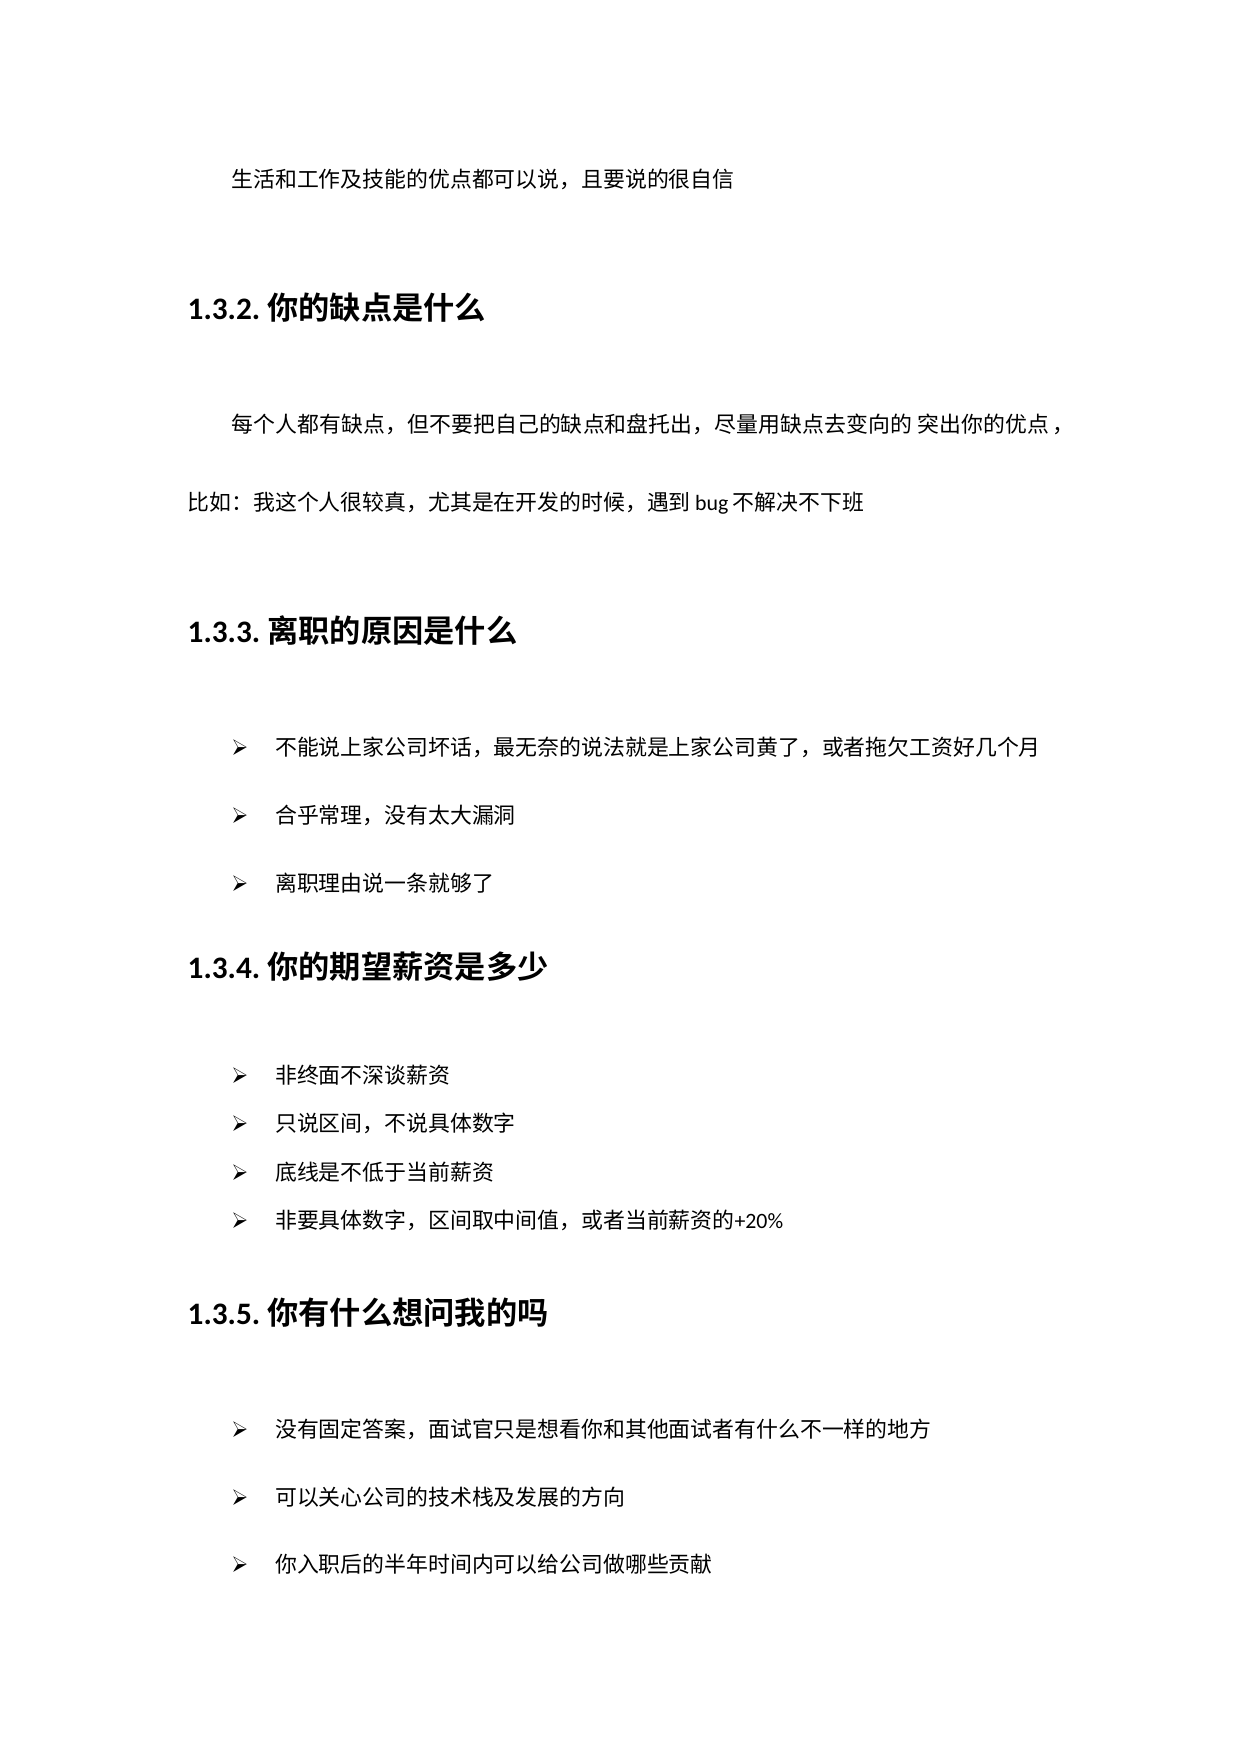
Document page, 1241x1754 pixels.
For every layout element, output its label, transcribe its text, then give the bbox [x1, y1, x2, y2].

list 只说区间，不说具体数字 [231, 1106, 1053, 1138]
list 合乎常理，没有太大漏洞 [231, 798, 1053, 830]
list 没有固定答案，面试官只是想看你和其他面试者有什么不一样的地方 [231, 1411, 1053, 1444]
list 不能说上家公司坏话，最无奈的说法就是上家公司黄了，或者拖欠工资好几个月 [231, 730, 1053, 762]
subtitle 你的缺点是什么 [187, 273, 1053, 338]
text 每个人都有缺点，但不要把自己的缺点和盘托出，尽量用缺点去变向的 突出你的优点，比如：我这个人很较真，尤其是在开发的时候，遇到bug不解决不下班 [187, 407, 1053, 517]
list 非终面不深谈薪资 [231, 1057, 1053, 1090]
subtitle 你的期望薪资是多少 [187, 932, 1053, 997]
subtitle 离职的原因是什么 [187, 596, 1053, 661]
subtitle 你有什么想问我的吗 [187, 1278, 1053, 1343]
list 离职理由说一条就够了 [231, 866, 1053, 898]
list 底线是不低于当前薪资 [231, 1154, 1053, 1187]
list 你入职后的半年时间内可以给公司做哪些贡献 [231, 1547, 1053, 1579]
text 生活和工作及技能的优点都可以说，且要说的很自信 [187, 162, 1053, 194]
list 非要具体数字，区间取中间值，或者当前薪资的+20% [231, 1202, 1053, 1235]
list 可以关心公司的技术栈及发展的方向 [231, 1479, 1053, 1512]
